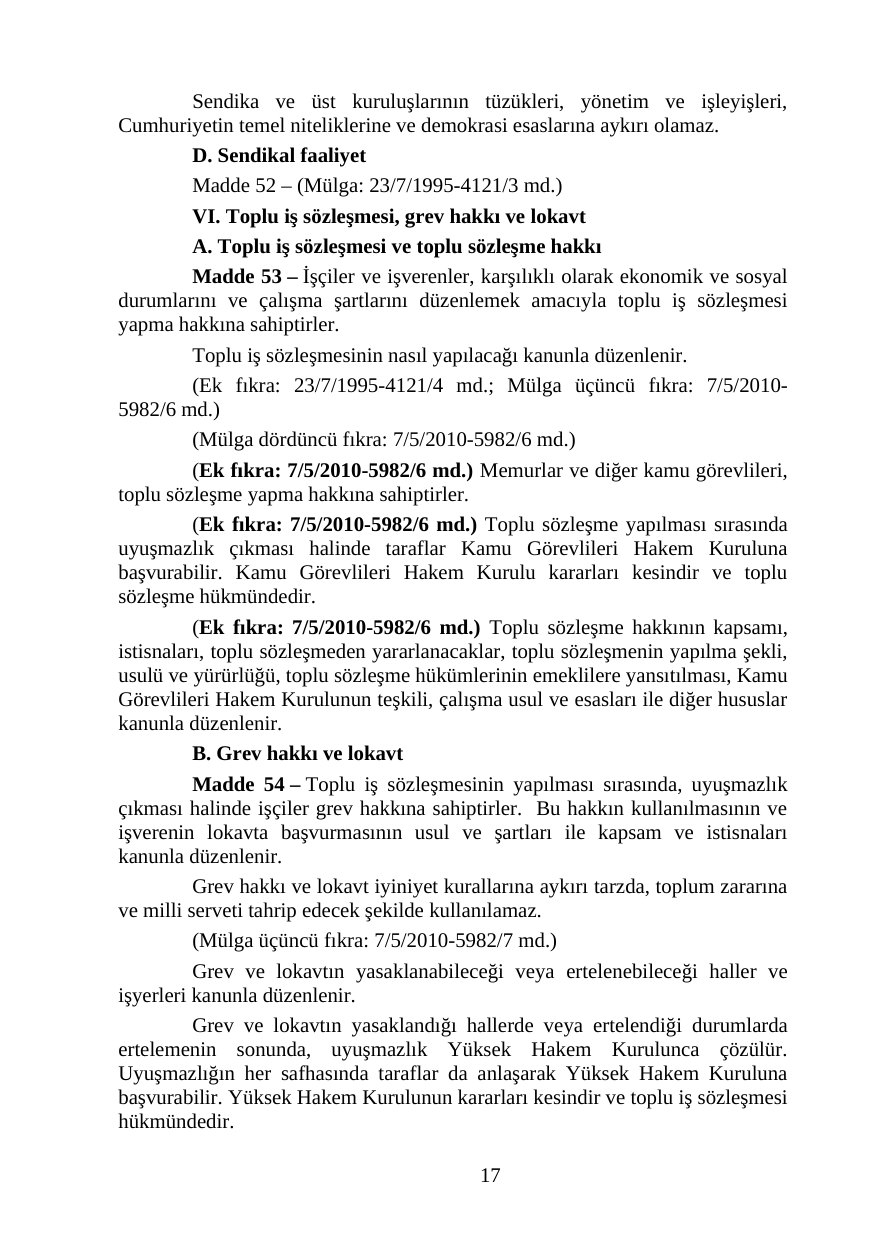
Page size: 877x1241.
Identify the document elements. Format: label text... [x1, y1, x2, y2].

text Toplu iş sözleşmesinin nasıl yapılacağı kanunla düzenlenir. [118, 343, 788, 367]
subtitle VI. Toplu iş sözleşmesi, grev hakkı ve lokavt [118, 204, 788, 228]
subtitle B. Grev hakkı ve lokavt [118, 741, 788, 765]
text Grev hakkı ve lokavt iyiniyet kurallarına aykırı tarzda, toplum zararına ve milli serveti tahrip edecek şekilde kullanılamaz. [118, 874, 788, 922]
subtitle D. Sendikal faaliyet [118, 143, 788, 167]
text (Ek fıkra: 7/5/2010-5982/6 md.) Memurlar ve diğer kamu görevlileri, toplu sözleşme yapma hakkına sahiptirler. [118, 458, 788, 506]
text Sendika ve üst kuruluşlarının tüzükleri, yönetim ve işleyişleri, Cumhuriyetin temel niteliklerine ve demokrasi esaslarına aykırı olamaz. [118, 89, 788, 137]
text Grev ve lokavtın yasaklandığı hallerde veya ertelendiği durumlarda ertelemenin sonunda, uyuşmazlık Yüksek Hakem Kurulunca çözülür. Uyuşmazlığın her safhasında taraflar da anlaşarak Yüksek Hakem Kuruluna başvurabilir. Yüksek Hakem Kurulunun kararları kesindir ve toplu iş sözleşmesi hükmündedir. [118, 1013, 788, 1133]
text (Mülga dördüncü fıkra: 7/5/2010-5982/6 md.) [118, 427, 788, 451]
text Grev ve lokavtın yasaklanabileceği veya ertelenebileceği haller ve işyerleri kanunla düzenlenir. [118, 959, 788, 1007]
text (Ek fıkra: 23/7/1995-4121/4 md.; Mülga üçüncü fıkra: 7/5/2010-5982/6 md.) [118, 373, 788, 421]
text Madde 54 – Toplu iş sözleşmesinin yapılması sırasında, uyuşmazlık çıkması halinde işçiler grev hakkına sahiptirler. Bu hakkın kullanılmasının ve işverenin lokavta başvurmasının usul ve şartları ile kapsam ve istisnaları kanunla düzenlenir. [118, 771, 788, 868]
text (Mülga üçüncü fıkra: 7/5/2010-5982/7 md.) [118, 928, 788, 952]
text Madde 53 – İşçiler ve işverenler, karşılıklı olarak ekonomik ve sosyal durumlarını ve çalışma şartlarını düzenlemek amacıyla toplu iş sözleşmesi yapma hakkına sahiptirler. [118, 264, 788, 336]
text (Ek fıkra: 7/5/2010-5982/6 md.) Toplu sözleşme hakkının kapsamı, istisnaları, toplu sözleşmeden yararlanacaklar, toplu sözleşmenin yapılma şekli, usulü ve yürürlüğü, toplu sözleşme hükümlerinin emeklilere yansıtılması, Kamu Görevlileri Hakem Kurulunun teşkili, çalışma usul ve esasları ile diğer hususlar kanunla düzenlenir. [118, 614, 788, 735]
subtitle A. Toplu iş sözleşmesi ve toplu sözleşme hakkı [118, 234, 788, 258]
text Madde 52 – (Mülga: 23/7/1995-4121/3 md.) [118, 173, 788, 197]
text (Ek fıkra: 7/5/2010-5982/6 md.) Toplu sözleşme yapılması sırasında uyuşmazlık çıkması halinde taraflar Kamu Görevlileri Hakem Kuruluna başvurabilir. Kamu Görevlileri Hakem Kurulu kararları kesindir ve toplu sözleşme hükmündedir. [118, 512, 788, 608]
